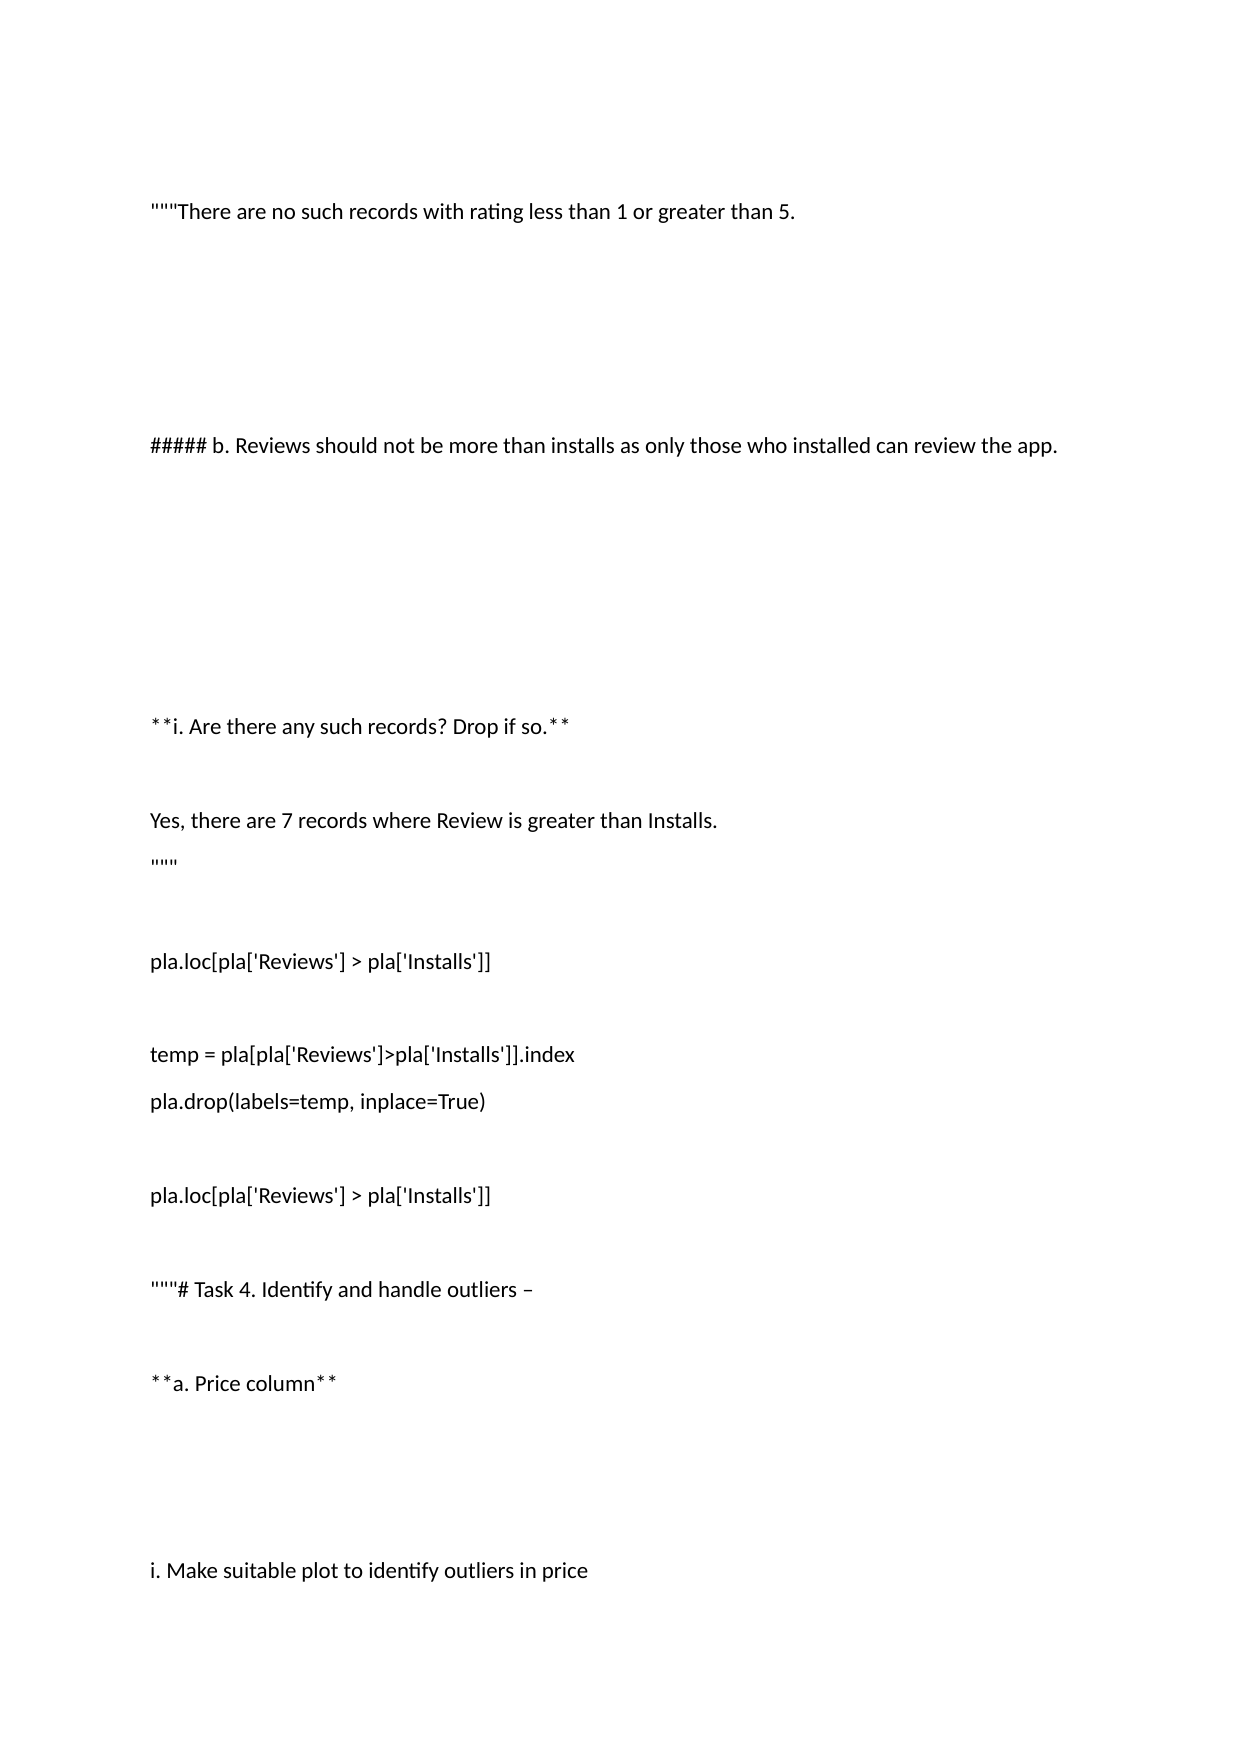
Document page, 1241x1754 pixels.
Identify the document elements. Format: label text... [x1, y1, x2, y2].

text Yes, there are 7 records where Review is greater than Installs. [150, 806, 1090, 834]
text pla.drop(labels=temp, inplace=True) [150, 1087, 1090, 1116]
text """ [150, 853, 1090, 881]
text pla.loc[pla['Reviews'] > pla['Installs']] [150, 947, 1090, 975]
text i. Make suitable plot to identify outliers in price [150, 1556, 1090, 1584]
text ##### b. Reviews should not be more than installs as only those who installed can review the app. [150, 431, 1090, 459]
text """# Task 4. Identify and handle outliers – [150, 1275, 1090, 1303]
text pla.loc[pla['Reviews'] > pla['Installs']] [150, 1181, 1090, 1209]
text **i. Are there any such records? Drop if so.** [150, 712, 1090, 741]
text """There are no such records with rating less than 1 or greater than 5. [150, 197, 1090, 225]
text **a. Price column** [150, 1369, 1090, 1397]
text temp = pla[pla['Reviews']>pla['Installs']].index [150, 1041, 1090, 1069]
